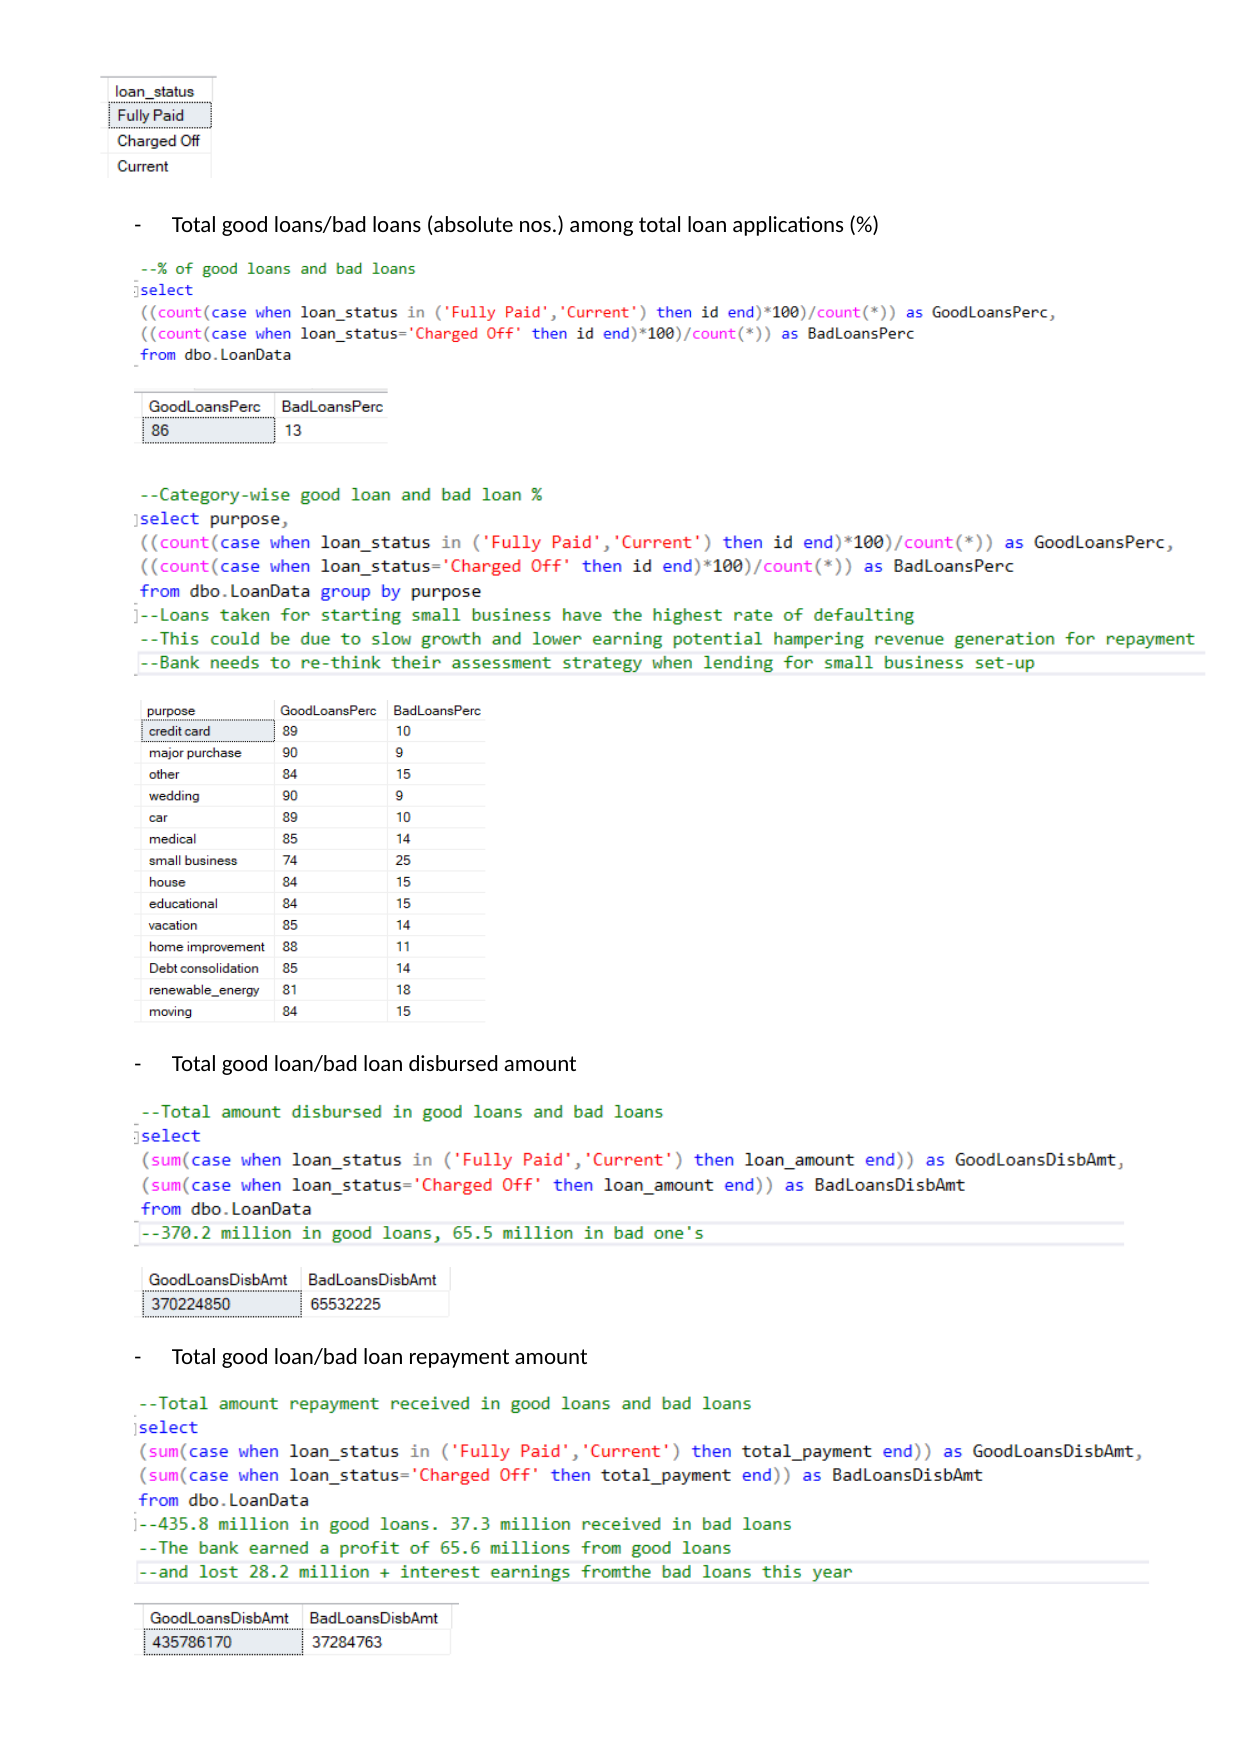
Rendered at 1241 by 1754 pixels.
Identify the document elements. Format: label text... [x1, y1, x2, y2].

picture [134, 700, 486, 1030]
picture [100, 75, 217, 178]
list Total good loan/bad loan disbursed amount [134, 1049, 1181, 1077]
picture [134, 1095, 1125, 1249]
picture [134, 1602, 459, 1663]
list Total good loans/bad loans (absolute nos.) among total loan applications (%) [134, 210, 1181, 238]
picture [134, 256, 1061, 370]
picture [134, 478, 1206, 681]
picture [134, 1388, 1150, 1584]
picture [134, 388, 388, 460]
picture [134, 1267, 456, 1324]
list Total good loan/bad loan repayment amount [134, 1342, 1181, 1370]
